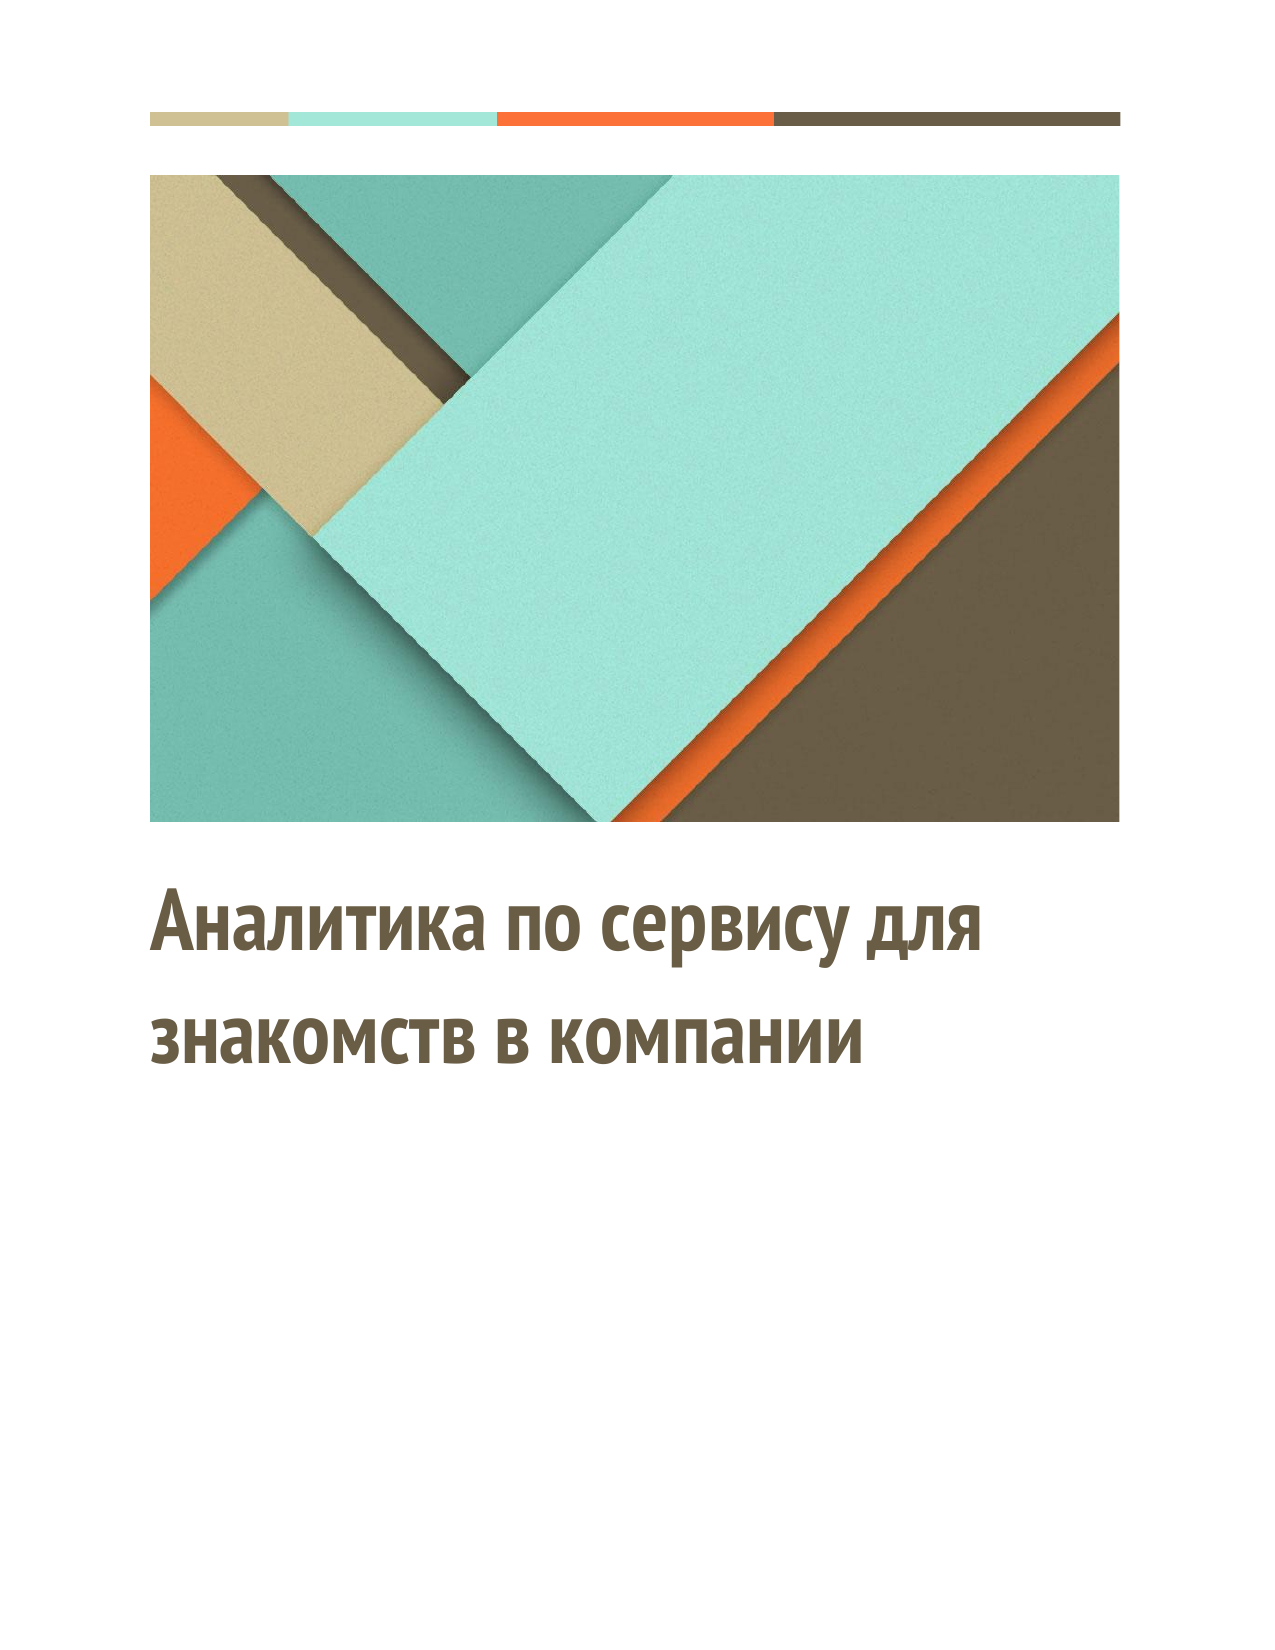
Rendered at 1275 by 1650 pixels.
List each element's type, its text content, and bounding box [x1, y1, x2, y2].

picture [150, 175, 1120, 822]
picture [150, 112, 1121, 126]
title Аналитика по сервису для знакомств в компании [150, 861, 1125, 1087]
